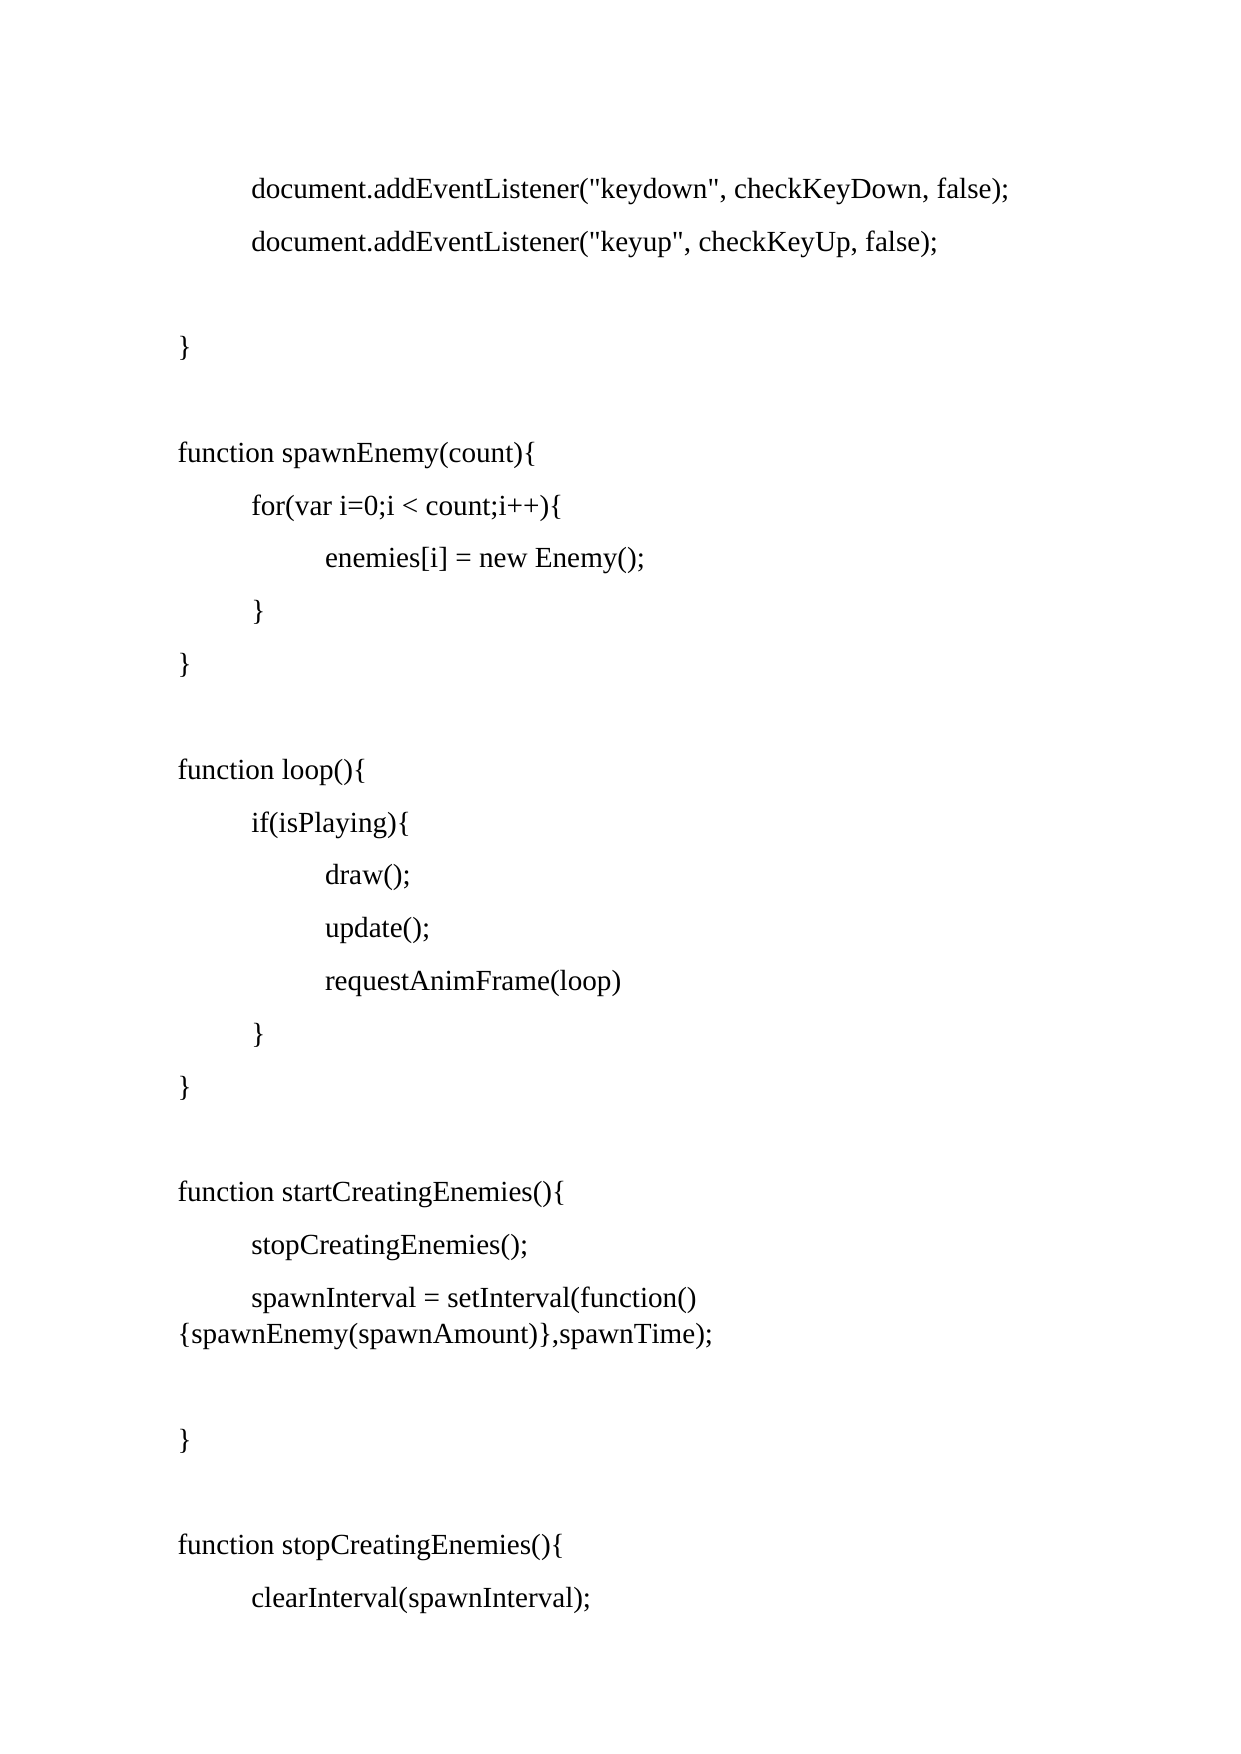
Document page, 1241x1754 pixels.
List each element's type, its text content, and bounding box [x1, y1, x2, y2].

text function startCreatingEnemies(){ [177, 1174, 1152, 1208]
text } [177, 1016, 1152, 1049]
text document.addEventListener("keyup", checkKeyUp, false); [177, 224, 1152, 257]
text enemies[i] = new Enemy(); [177, 541, 1152, 574]
text requestAnimFrame(loop) [177, 963, 1152, 997]
text stopCreatingEnemies(); [177, 1227, 1152, 1261]
text } [177, 646, 1152, 680]
text function loop(){ [177, 752, 1152, 785]
text for(var i=0;i < count;i++){ [177, 488, 1152, 521]
text update(); [177, 910, 1152, 944]
text } [177, 329, 1152, 363]
text } [177, 1422, 1152, 1455]
text spawnInterval = setInterval(function(){spawnEnemy(spawnAmount)},spawnTime); [177, 1280, 1152, 1350]
text document.addEventListener("keydown", checkKeyDown, false); [177, 171, 1152, 204]
text draw(); [177, 857, 1152, 891]
text function stopCreatingEnemies(){ [177, 1527, 1152, 1561]
text } [177, 1069, 1152, 1102]
text if(isPlaying){ [177, 805, 1152, 838]
text } [177, 593, 1152, 627]
text function spawnEnemy(count){ [177, 435, 1152, 468]
text clearInterval(spawnInterval); [177, 1580, 1152, 1614]
